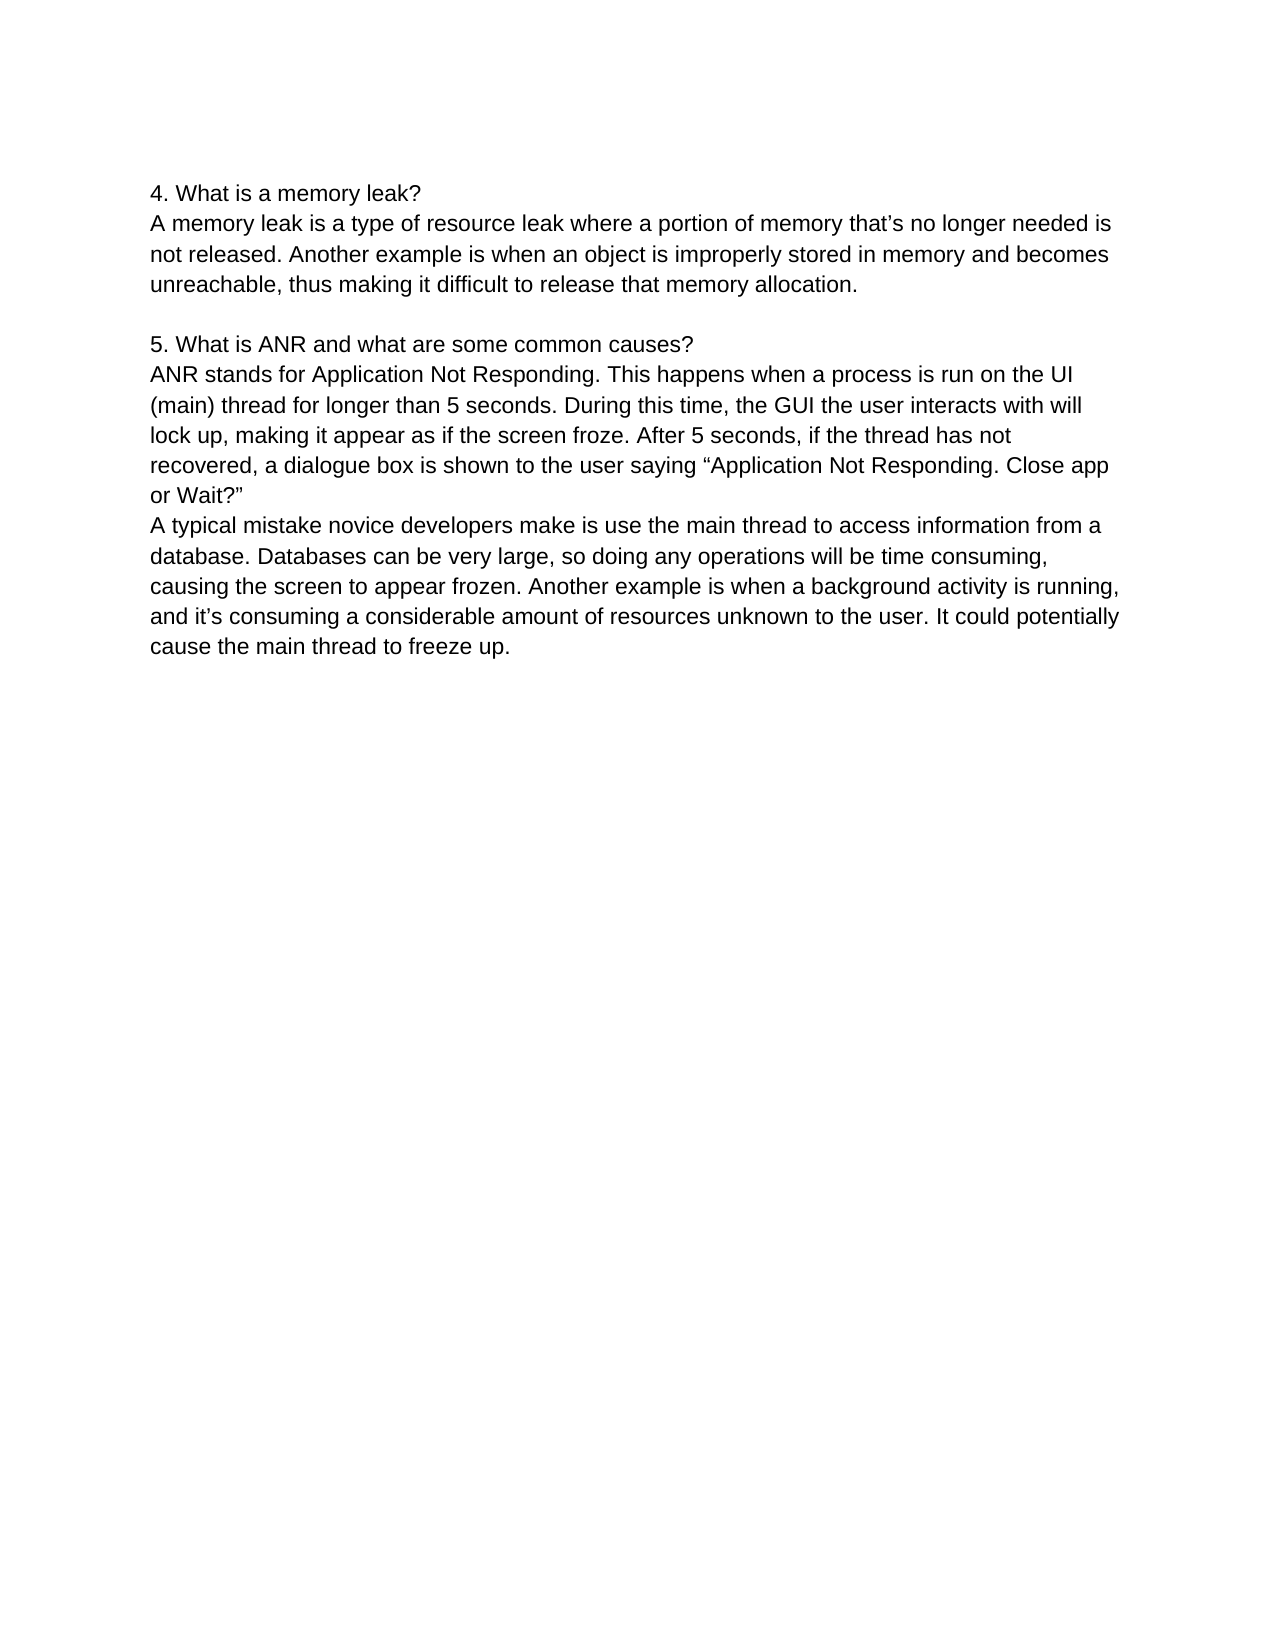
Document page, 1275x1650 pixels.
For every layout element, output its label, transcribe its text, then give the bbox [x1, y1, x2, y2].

text A typical mistake novice developers make is use the main thread to access information from a database. Databases can be very large, so doing any operations will be time consuming, causing the screen to appear frozen. Another example is when a background activity is running, and it’s consuming a considerable amount of resources unknown to the user. It could potentially cause the main thread to freeze up. [150, 512, 1125, 660]
text ANR stands for Application Not Responding. This happens when a process is run on the UI (main) thread for longer than 5 seconds. During this time, the GUI the user interacts with will lock up, making it appear as if the screen froze. After 5 seconds, if the thread has not recovered, a dialogue box is shown to the user saying “Application Not Responding. Close app or Wait?” [150, 361, 1125, 509]
text A memory leak is a type of resource leak where a portion of memory that’s no longer needed is not released. Another example is when an object is improperly stored in memory and becomes unreachable, thus making it difficult to release that memory allocation. [150, 210, 1125, 297]
text 5. What is ANR and what are some common causes? [150, 331, 1125, 358]
text 4. What is a memory leak? [150, 180, 1125, 207]
